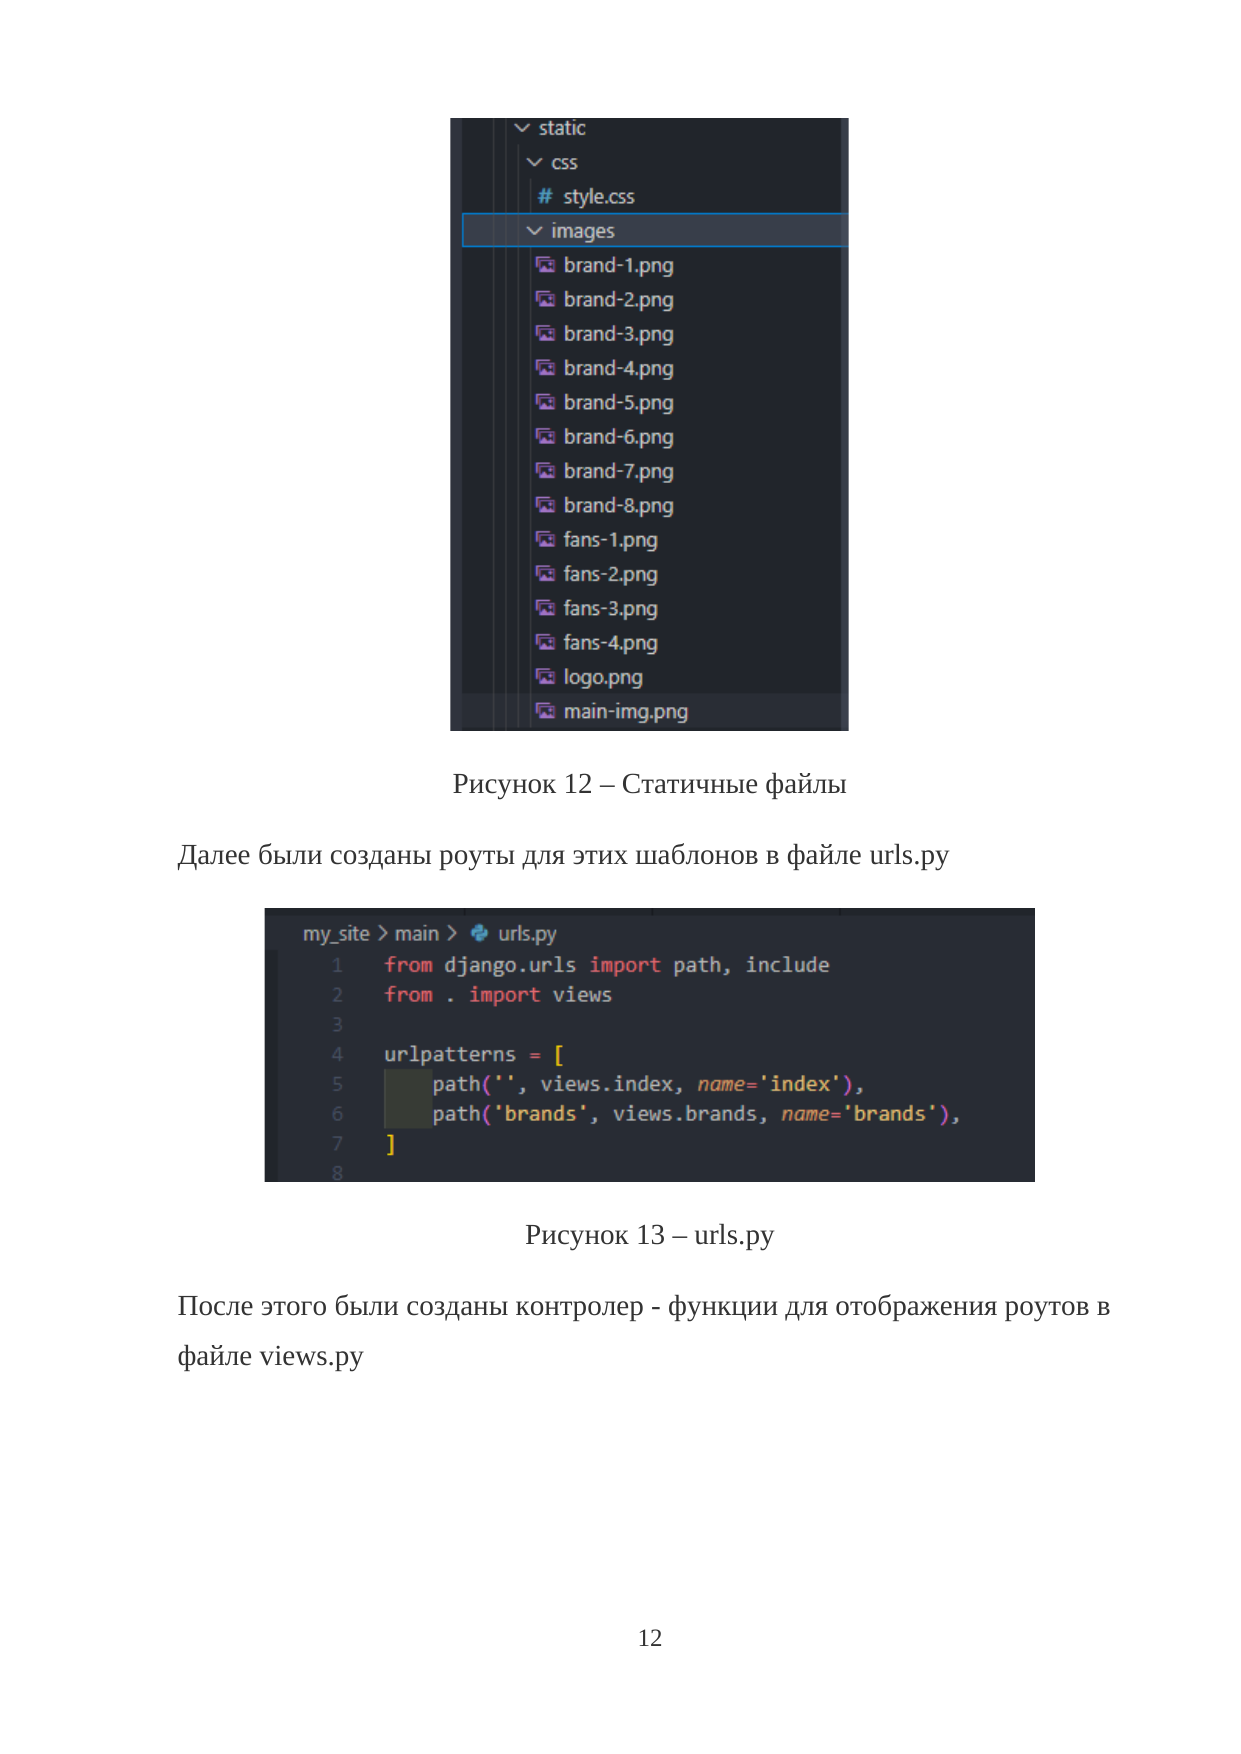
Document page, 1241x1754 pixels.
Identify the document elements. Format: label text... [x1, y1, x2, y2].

text Рисунок 13 – urls.py [177, 1217, 1122, 1250]
text Рисунок 12 – Статичные файлы [177, 766, 1122, 799]
picture [450, 118, 849, 731]
text После этого были созданы контролер - функции для отображения роутов в файле views.py [177, 1288, 1122, 1372]
picture [264, 908, 1035, 1182]
text Далее были созданы роуты для этих шаблонов в файле urls.py [177, 837, 1122, 871]
